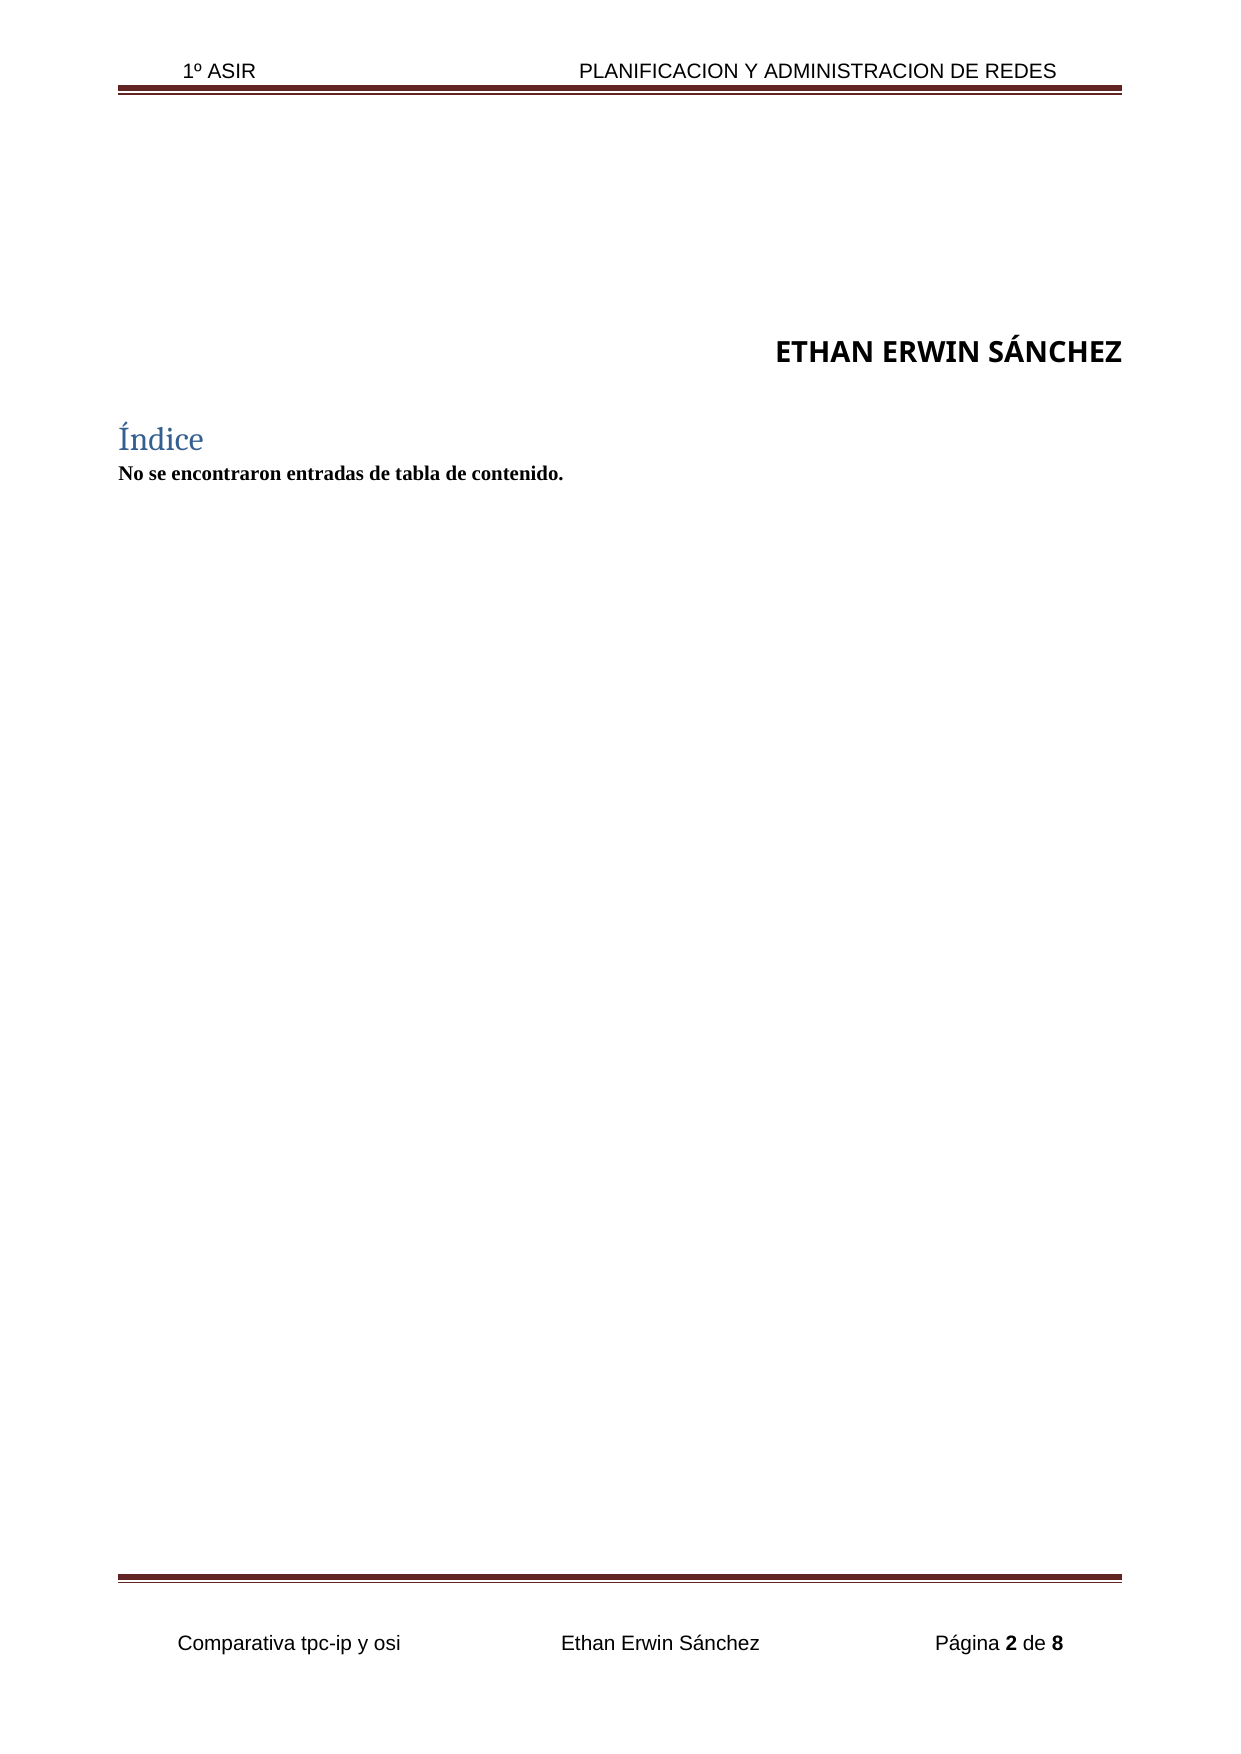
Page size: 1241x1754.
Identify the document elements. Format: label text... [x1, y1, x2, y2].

text ETHAN ERWIN SÁNCHEZ [118, 331, 1122, 371]
